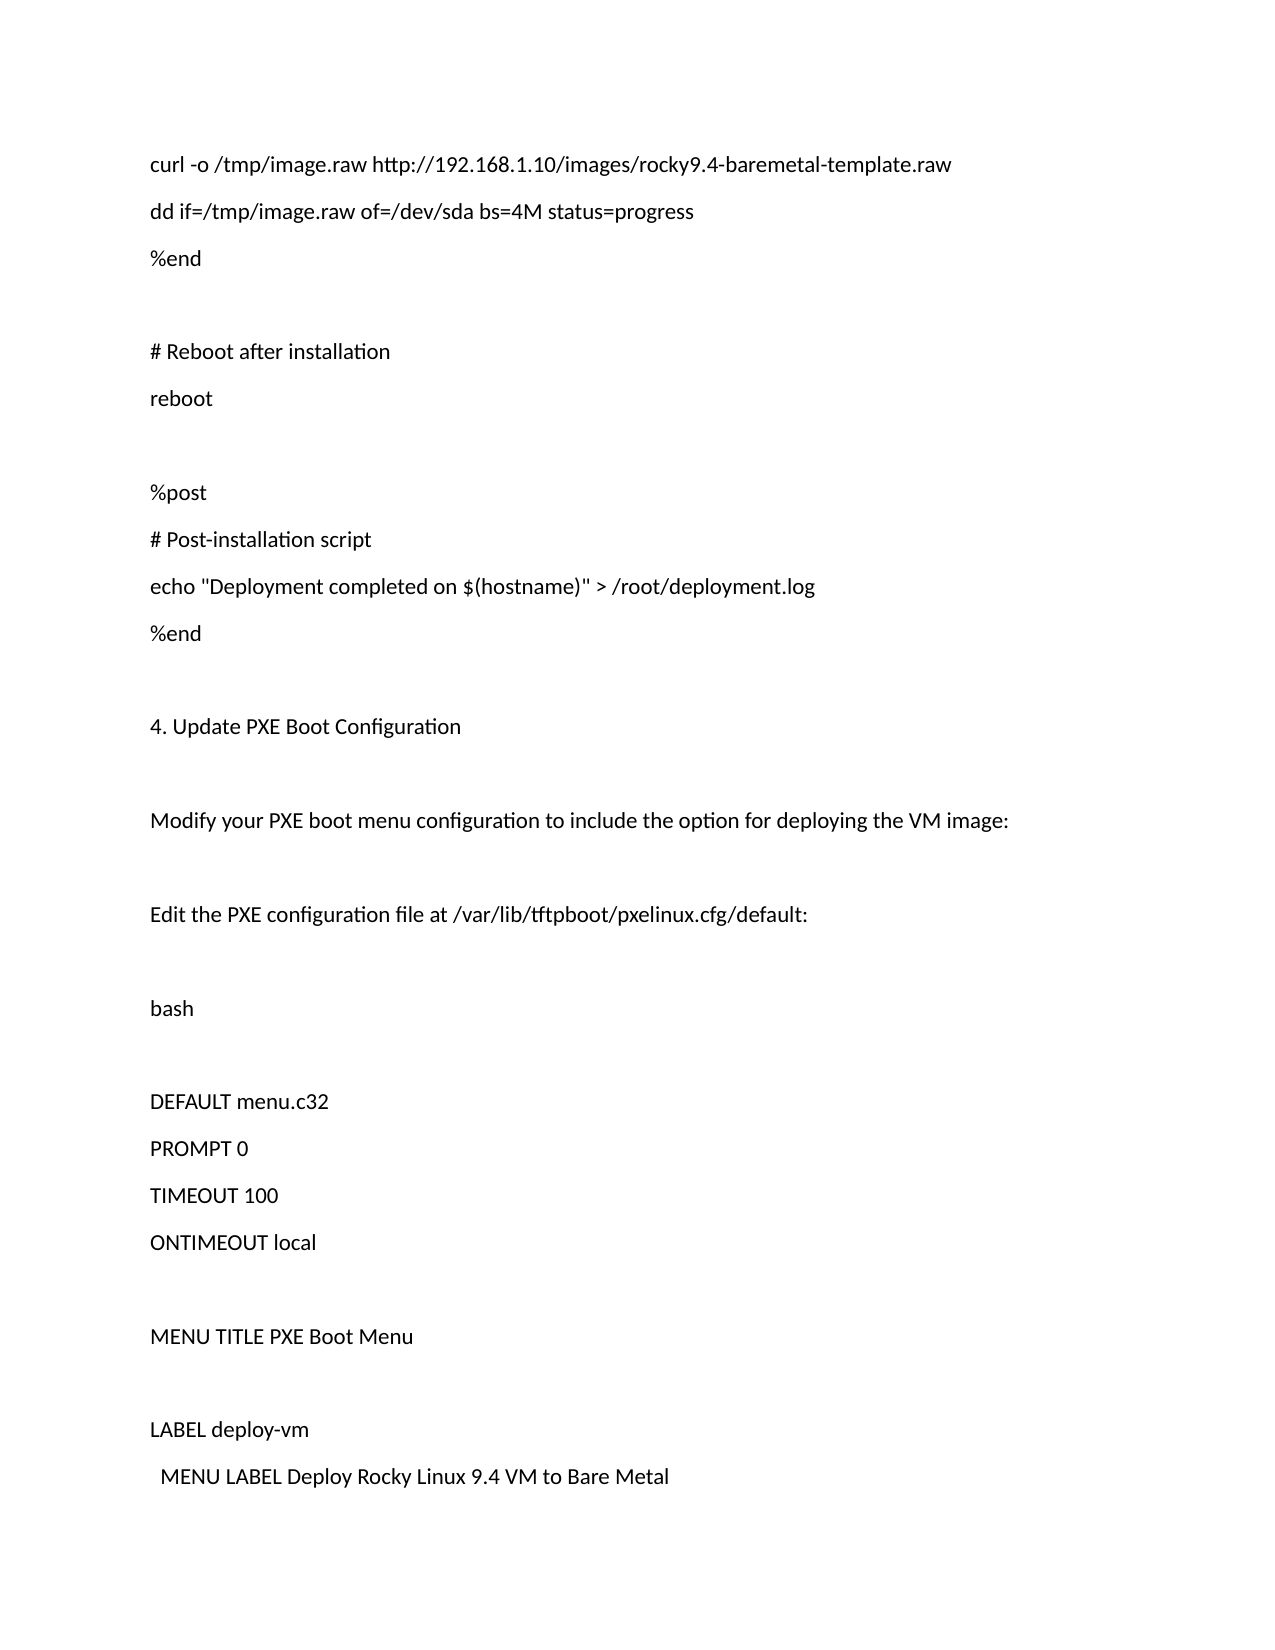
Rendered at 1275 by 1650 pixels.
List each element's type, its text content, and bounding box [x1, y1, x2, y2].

text %end [150, 619, 1125, 647]
text LABEL deploy-vm [150, 1416, 1125, 1444]
text TIMEOUT 100 [150, 1181, 1125, 1209]
text MENU LABEL Deploy Rocky Linux 9.4 VM to Bare Metal [150, 1462, 1125, 1491]
text dd if=/tmp/image.raw of=/dev/sda bs=4M status=progress [150, 197, 1125, 225]
text echo "Deployment completed on $(hostname)" > /root/deployment.log [150, 572, 1125, 600]
text PROMPT 0 [150, 1134, 1125, 1162]
text curl -o /tmp/image.raw http://192.168.1.10/images/rocky9.4-baremetal-template.raw [150, 150, 1125, 178]
text reboot [150, 384, 1125, 412]
text bash [150, 994, 1125, 1022]
text MENU TITLE PXE Boot Menu [150, 1322, 1125, 1350]
text Modify your PXE boot menu configuration to include the option for deploying the VM image: [150, 806, 1125, 834]
text # Reboot after installation [150, 337, 1125, 366]
text # Post-installation script [150, 525, 1125, 553]
text Edit the PXE configuration file at /var/lib/tftpboot/pxelinux.cfg/default: [150, 900, 1125, 928]
text 4. Update PXE Boot Configuration [150, 712, 1125, 741]
text %post [150, 478, 1125, 506]
text ONTIMEOUT local [150, 1228, 1125, 1256]
text DEFAULT menu.c32 [150, 1087, 1125, 1116]
text %end [150, 244, 1125, 272]
